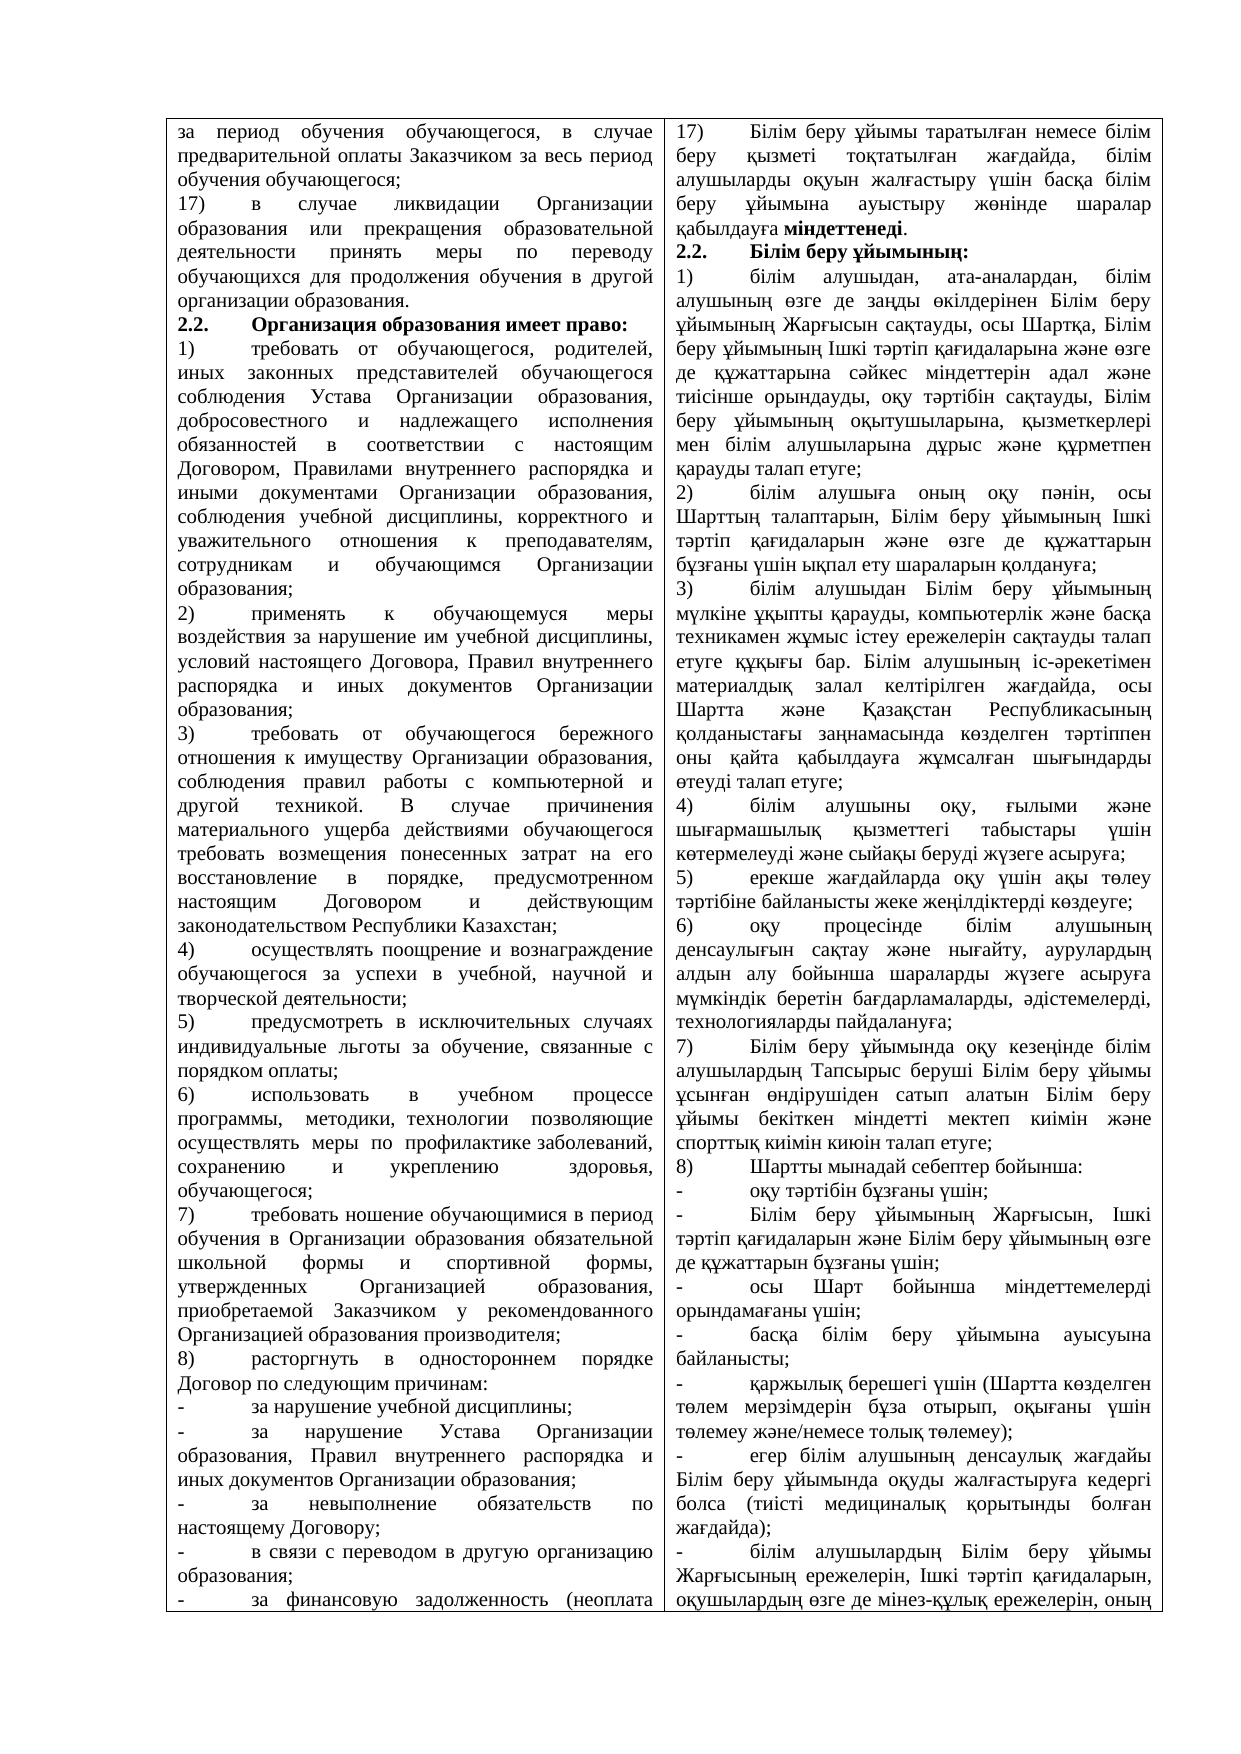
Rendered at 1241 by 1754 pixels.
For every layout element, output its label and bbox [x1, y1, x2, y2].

table_header [665, 119, 1162, 1611]
table_header [167, 119, 664, 1611]
